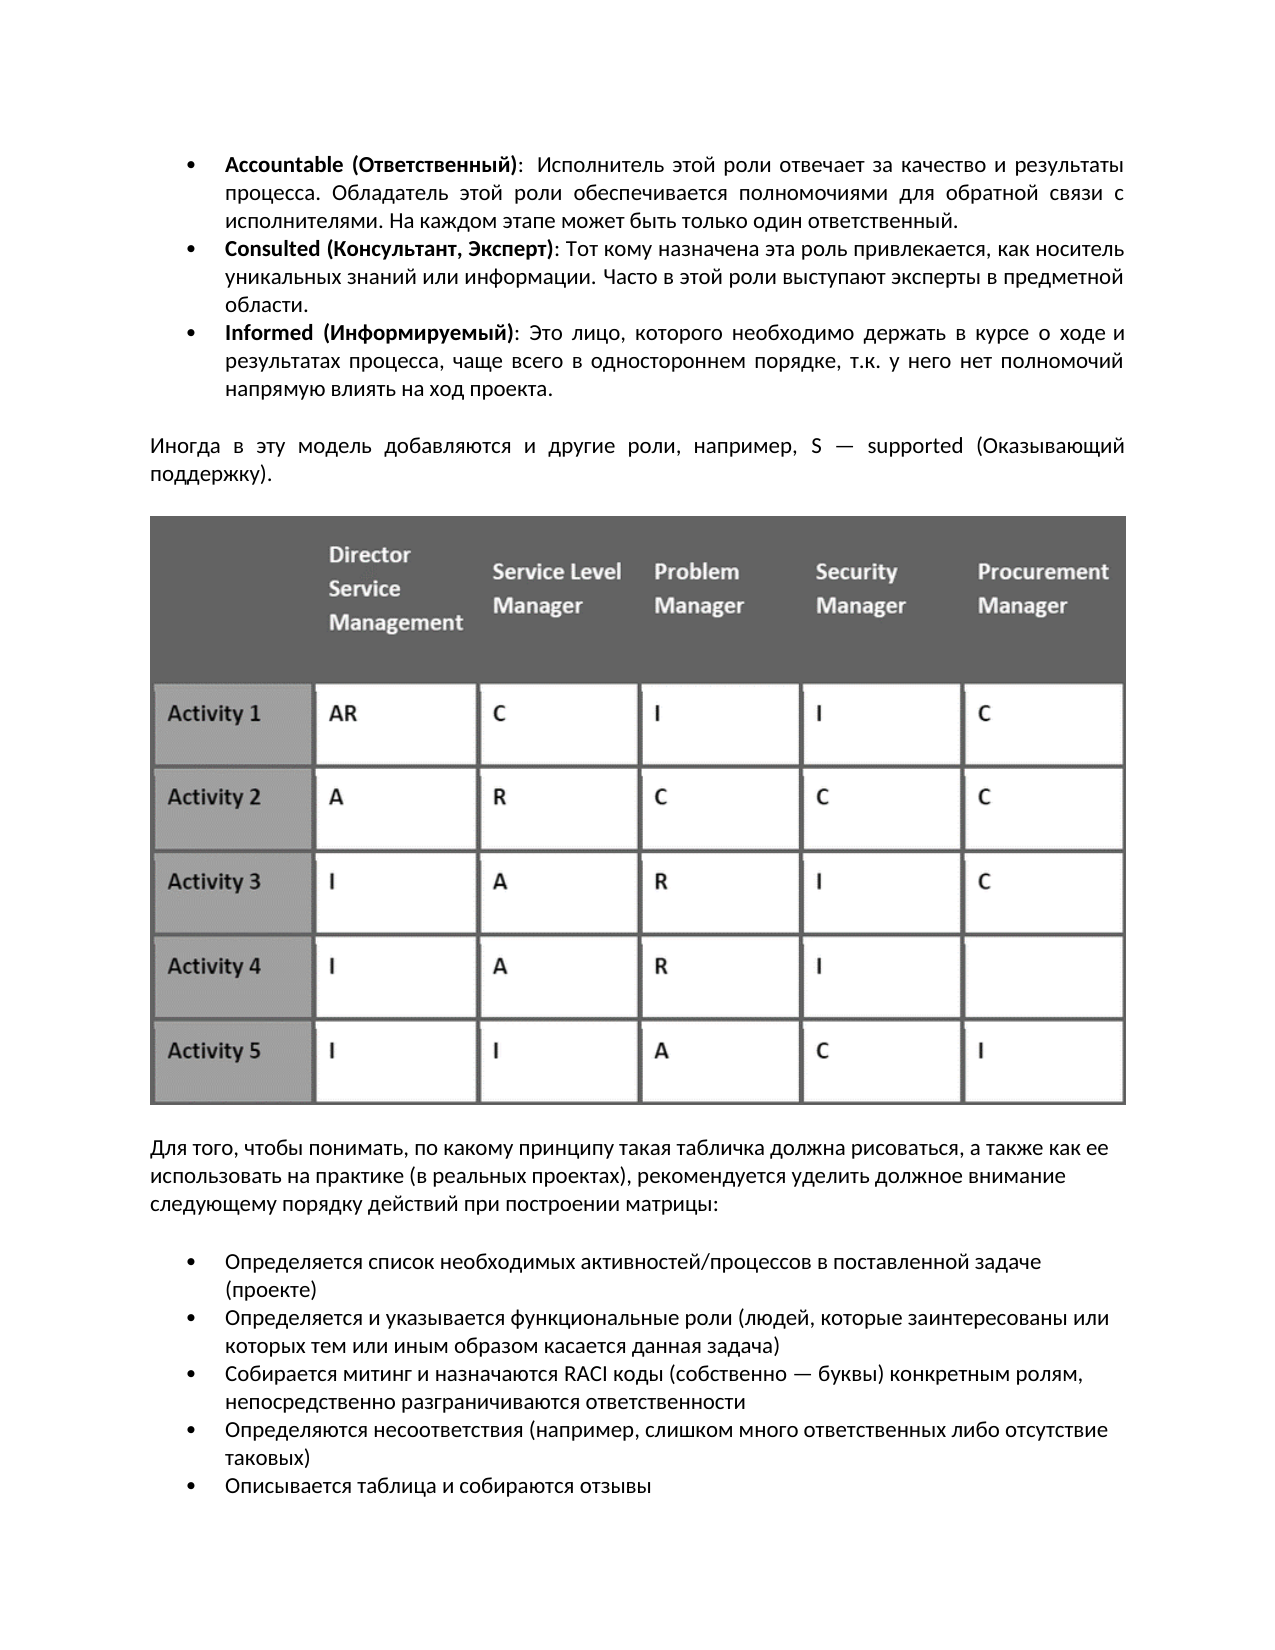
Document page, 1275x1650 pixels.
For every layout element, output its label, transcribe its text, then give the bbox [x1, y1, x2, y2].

text Иногда в эту модель добавляются и другие роли, например, S — supported (Оказывающий поддержку). [150, 431, 1125, 487]
text Для того, чтобы понимать, по какому принципу такая табличка должна рисоваться, а также как ее использовать на практике (в реальных проектах), рекомендуется уделить должное внимание следующему порядку действий при построении матрицы: [150, 1133, 1125, 1218]
list Informed (Информируемый): Это лицо, которого необходимо держать в курсе о ходе и результатах процесса, чаще всего в одностороннем порядке, т.к. у него нет полномочий напрямую влиять на ход проекта. [187, 318, 1125, 402]
list Определяется список необходимых активностей/процессов в поставленной задаче (проекте) [187, 1247, 1125, 1303]
list Определяется и указывается функциональные роли (людей, которые заинтересованы или которых тем или иным образом касается данная задача) [187, 1303, 1125, 1359]
list Определяются несоответствия (например, слишком много ответственных либо отсутствие таковых) [187, 1415, 1125, 1471]
list Собирается митинг и назначаются RACI коды (собственно — буквы) конкретным ролям, непосредственно разграничиваются ответственности [187, 1359, 1125, 1415]
picture [150, 516, 1126, 1105]
list Описывается таблица и собираются отзывы [187, 1471, 1125, 1499]
list Accountable (Ответственный): Исполнитель этой роли отвечает за качество и результаты процесса. Обладатель этой роли обеспечивается полномочиями для обратной связи с исполнителями. На каждом этапе может быть только один ответственный. [187, 150, 1125, 234]
list Consulted (Консультант, Эксперт): Тот кому назначена эта роль привлекается, как носитель уникальных знаний или информации. Часто в этой роли выступают эксперты в предметной области. [187, 234, 1125, 318]
